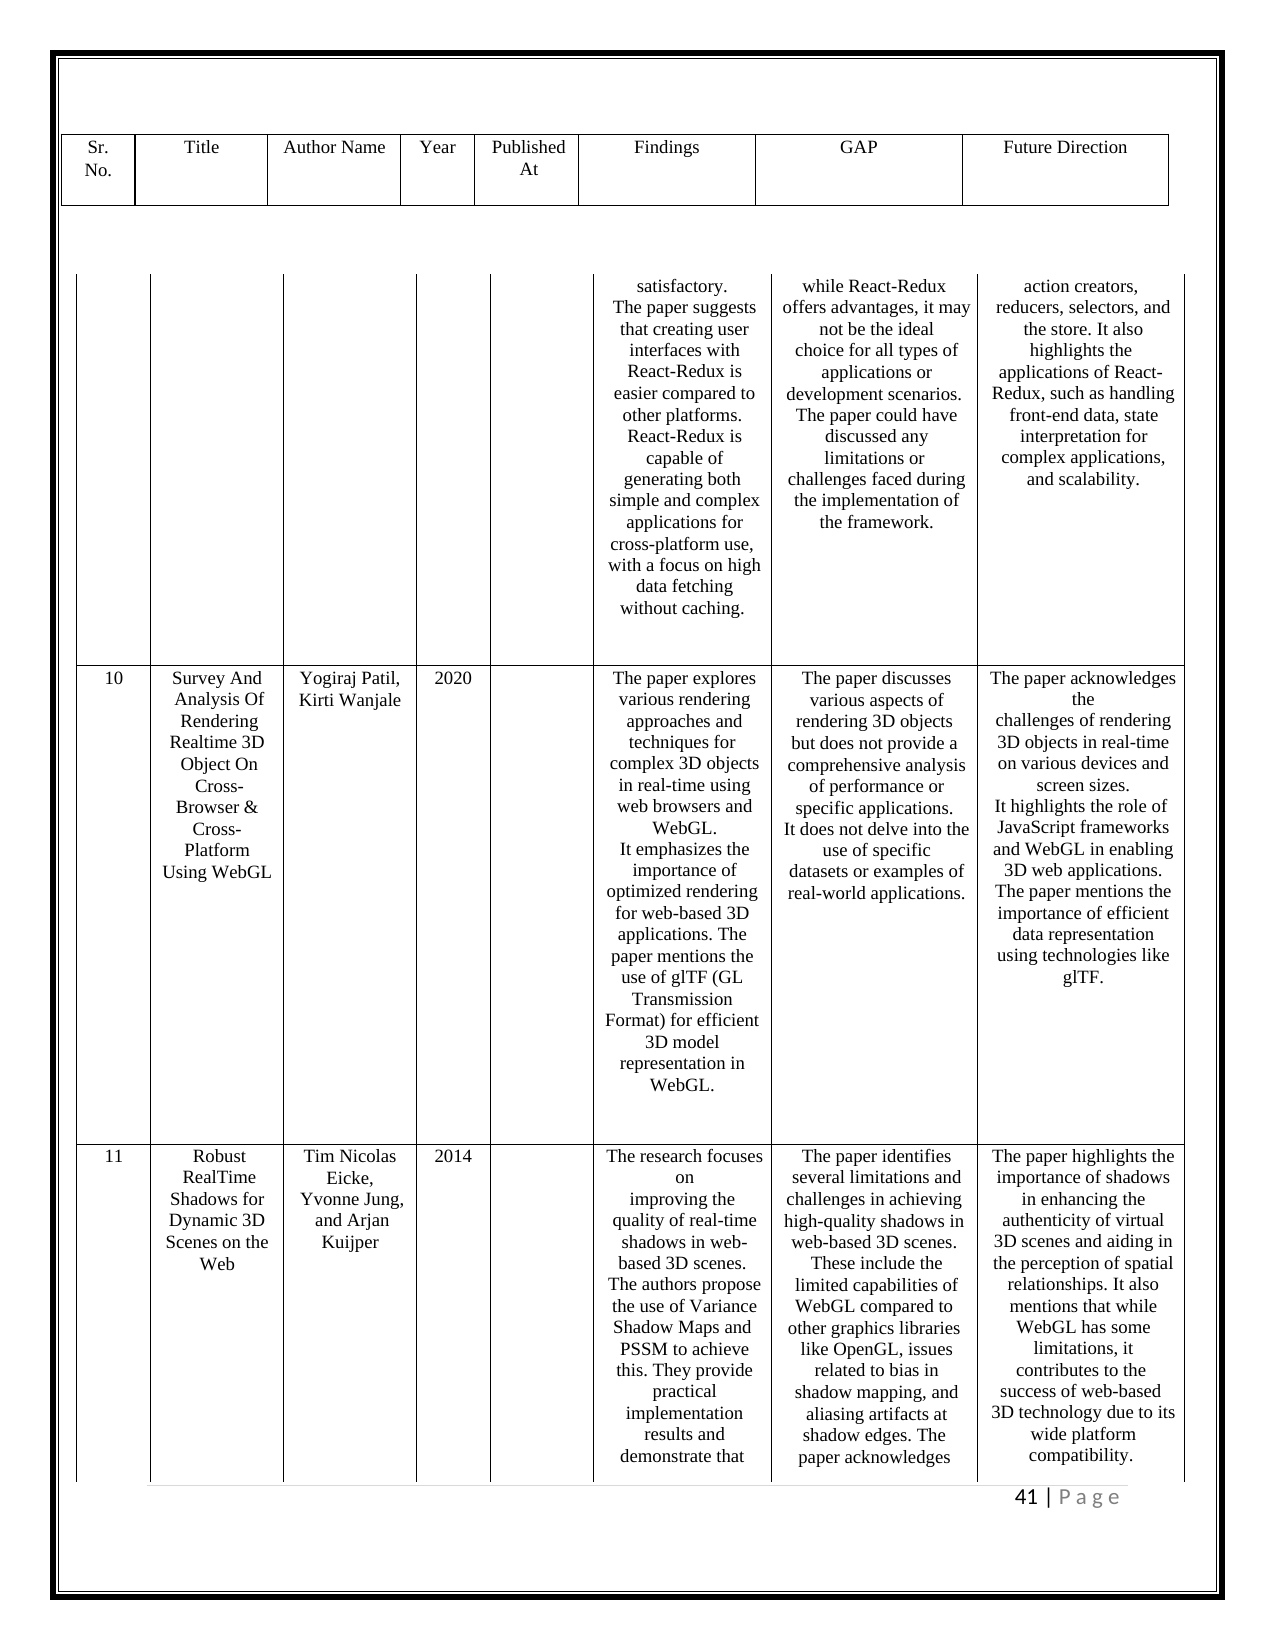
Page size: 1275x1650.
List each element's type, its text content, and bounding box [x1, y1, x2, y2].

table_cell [978, 1145, 1184, 1482]
table_cell 10 [77, 666, 150, 1143]
table_cell 2014 [417, 1145, 490, 1482]
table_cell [284, 1145, 416, 1482]
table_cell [151, 1145, 283, 1482]
table_cell [491, 666, 593, 1143]
table_header satisfactory. The paper suggests that creating user interfaces with React-Redux is easier compared to other platforms. React-Redux is capable of generating both simple and complex applications for cross-platform use, with a focus on high data fetching without caching. [594, 274, 771, 665]
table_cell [772, 1145, 977, 1482]
table_header while React-Redux offers advantages, it may not be the ideal choice for all types of applications or development scenarios. The paper could have discussed any limitations or challenges faced during the implementation of the framework. [772, 274, 977, 665]
table_header [417, 274, 490, 665]
table_cell 11 [77, 1145, 150, 1482]
table_cell 2020 [417, 666, 490, 1143]
table_cell [491, 1145, 593, 1482]
table_header action creators, reducers, selectors, and the store. It also highlights the applications of React- Redux, such as handling front-end data, state interpretation for complex applications, and scalability. [978, 274, 1184, 665]
table_cell Survey And Analysis Of Rendering Realtime 3D Object On Cross- Browser & Cross- Platform Using WebGL [151, 666, 283, 1143]
table_header [491, 274, 593, 665]
table_cell Yogiraj Patil, Kirti Wanjale [284, 666, 416, 1143]
table_cell The paper explores various rendering approaches and techniques for complex 3D objects in real-time using web browsers and WebGL. It emphasizes the importance of optimized rendering for web-based 3D applications. The paper mentions the use of glTF (GL Transmission Format) for efficient 3D model representation in WebGL. [594, 666, 771, 1143]
table_header [284, 274, 416, 665]
table_cell The paper acknowledges the challenges of rendering 3D objects in real-time on various devices and screen sizes. It highlights the role of JavaScript frameworks and WebGL in enabling 3D web applications. The paper mentions the importance of efficient data representation using technologies like glTF. [978, 666, 1184, 1143]
table_header [77, 274, 150, 665]
table_header [151, 274, 283, 665]
table_cell The paper discusses various aspects of rendering 3D objects but does not provide a comprehensive analysis of performance or specific applications. It does not delve into the use of specific datasets or examples of real-world applications. [772, 666, 977, 1143]
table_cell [594, 1145, 771, 1482]
